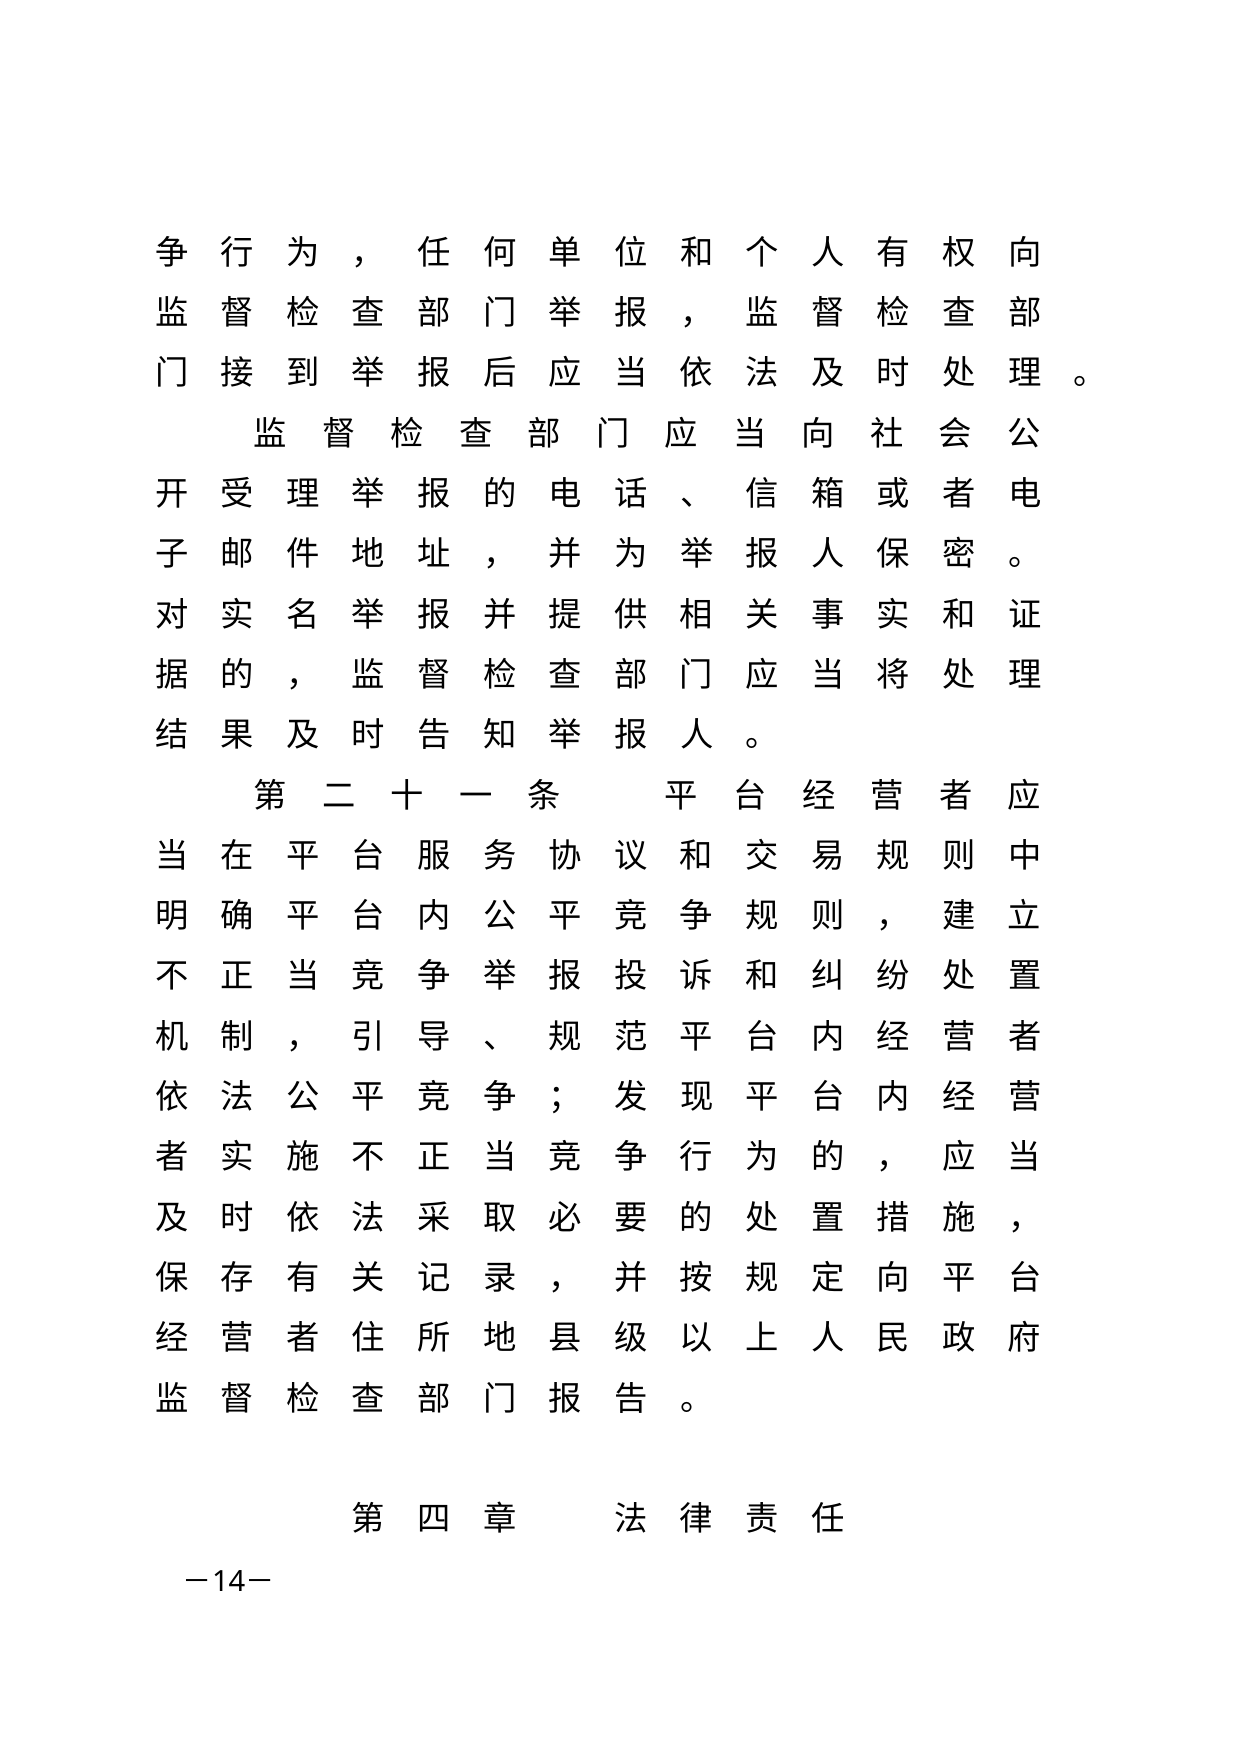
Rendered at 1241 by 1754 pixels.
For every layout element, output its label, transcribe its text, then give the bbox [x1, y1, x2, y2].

text 监督检查部门应当向社会公开受理举报的电话、信箱或者电子邮件地址，并为举报人保密。对实名举报并提供相关事实和证据的，监督检查部门应当将处理结果及时告知举报人。 [155, 400, 1073, 762]
text 第二十一条 平台经营者应当在平台服务协议和交易规则中明确平台内公平竞争规则，建立不正当竞争举报投诉和纠纷处置机制，引导、规范平台内经营者依法公平竞争；发现平台内经营者实施不正当竞争行为的，应当及时依法采取必要的处置措施，保存有关记录，并按规定向平台经营者住所地县级以上人民政府监督检查部门报告。 [155, 762, 1073, 1426]
text 第四章 法律责任 [155, 1486, 1073, 1546]
text 第二十条 对涉嫌不正当竞争行为，任何单位和个人有权向监督检查部门举报，监督检查部门接到举报后应当依法及时处理。 [155, 219, 1073, 400]
